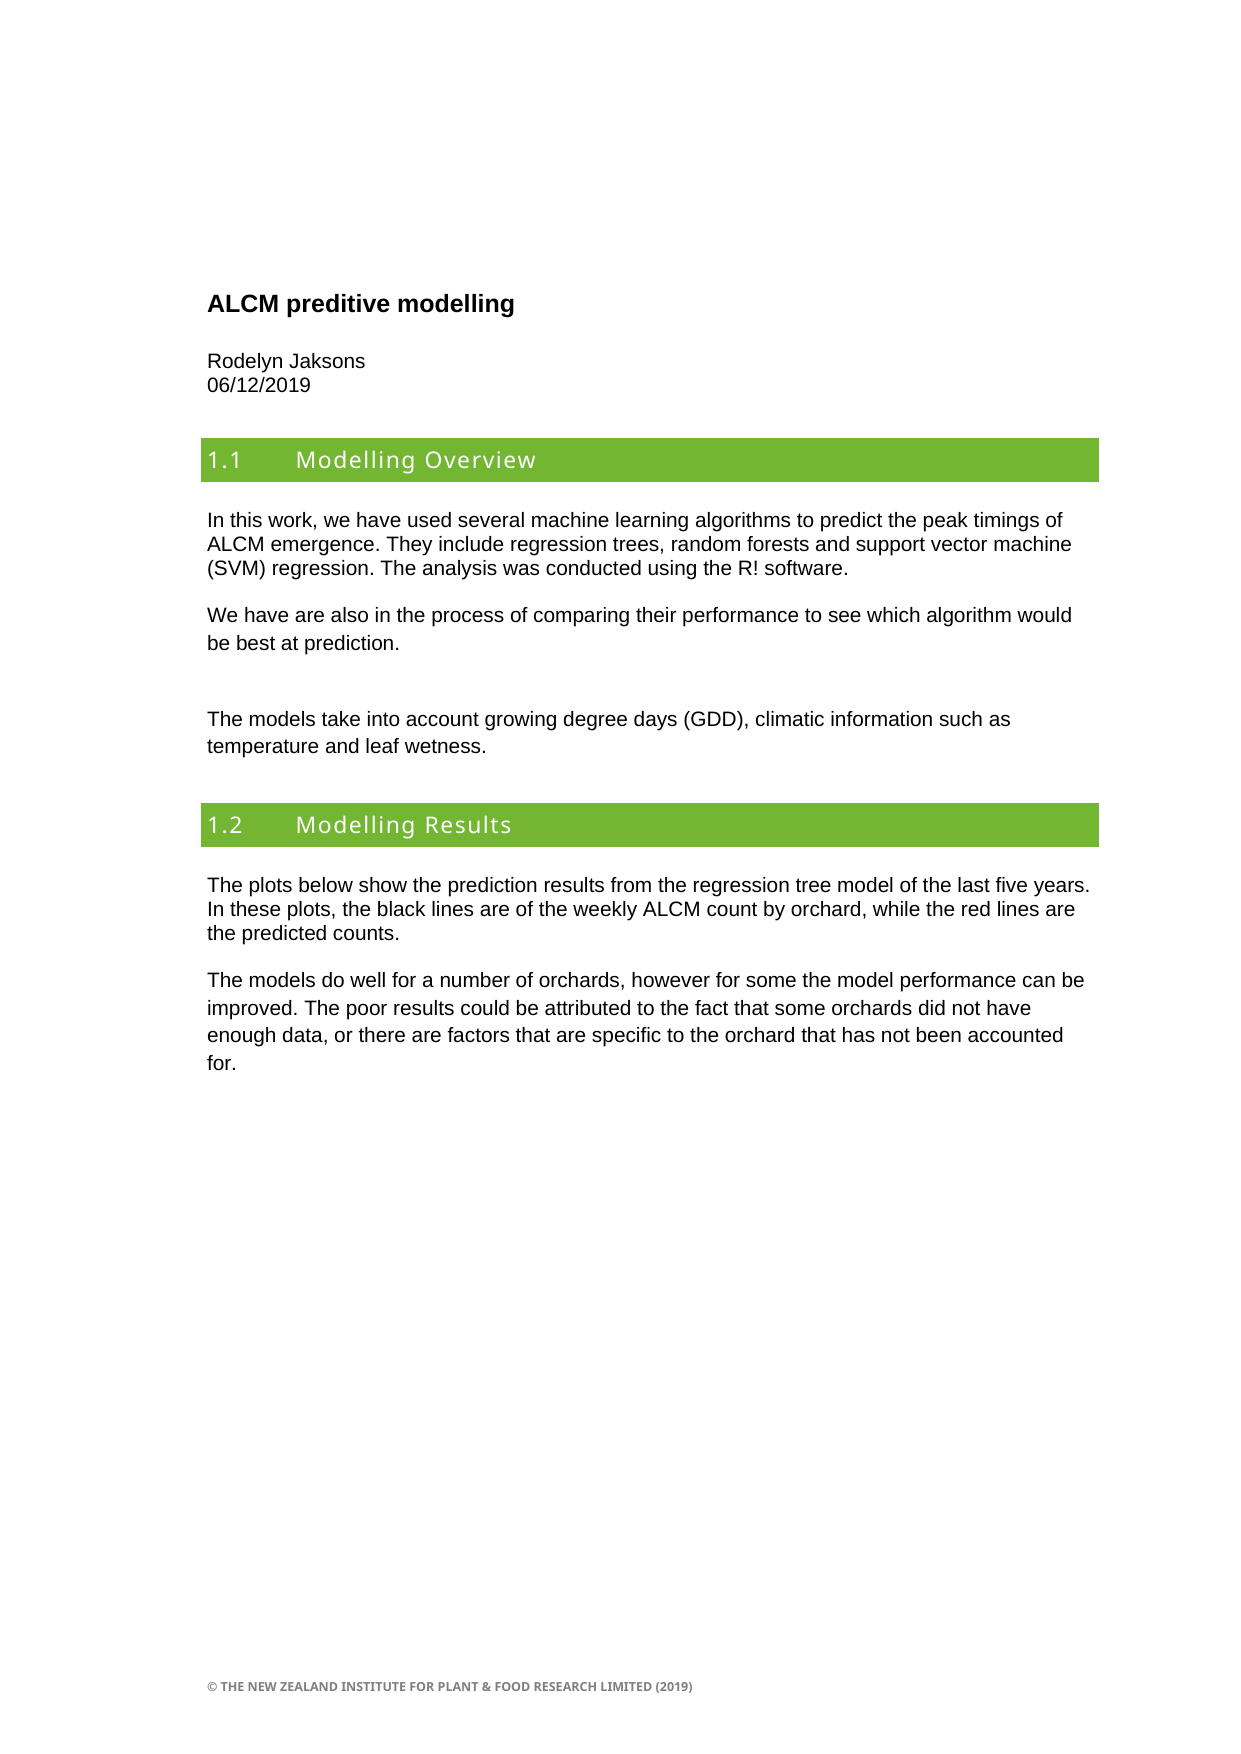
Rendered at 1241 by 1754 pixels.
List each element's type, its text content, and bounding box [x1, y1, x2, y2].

text The models take into account growing degree days (GDD), climatic information such as temperature and leaf wetness. [207, 707, 1092, 758]
text The models do well for a number of orchards, however for some the model performance can be improved. The poor results could be attributed to the fact that some orchards did not have enough data, or there are factors that are specific to the orchard that has not been accounted for. [207, 968, 1092, 1075]
text We have are also in the process of comparing their performance to see which algorithm would be best at prediction. [207, 603, 1092, 682]
subtitle Modelling Results [207, 810, 1092, 841]
title ALCM preditive modelling [207, 288, 1092, 317]
subtitle Modelling Overview [207, 444, 1092, 476]
